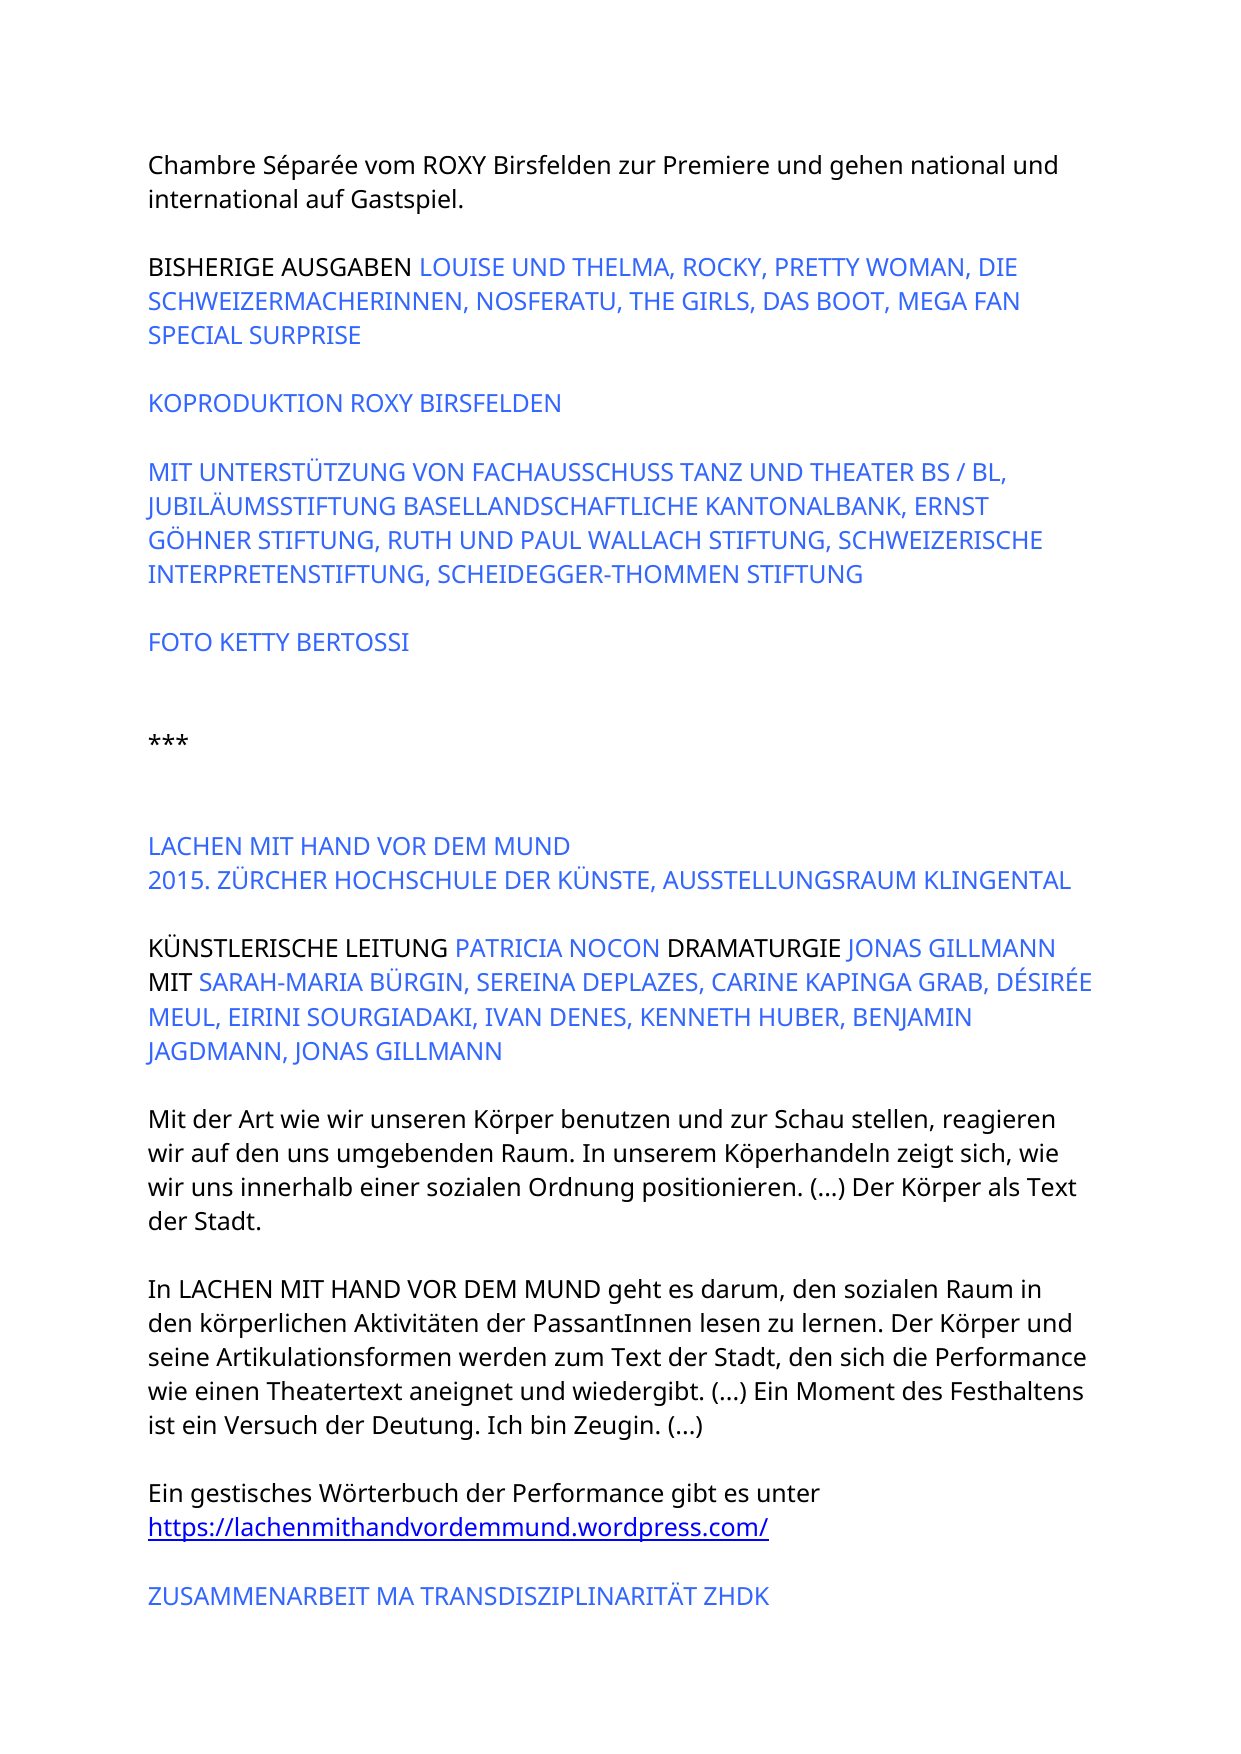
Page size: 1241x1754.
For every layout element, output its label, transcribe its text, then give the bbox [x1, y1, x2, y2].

text Ein gestisches Wörterbuch der Performance gibt es unter https://lachenmithandvordemmund.wordpress.com/ [148, 1476, 1093, 1544]
text *** [148, 727, 1093, 761]
text Künstlerische Leitung Patricia Nocon Dramaturgie Jonas Gillmann Mit Sarah-Maria Bürgin, Sereina Deplazes, Carine Kapinga Grab, Désirée Meul, Eirini Sourgiadaki, Ivan Denes, Kenneth Huber, Benjamin Jagdmann, Jonas Gillmann [148, 931, 1093, 1067]
text In Lachen mit Hand vor dem Mund geht es darum, den sozialen Raum in den körperlichen Aktivitäten der PassantInnen lesen zu lernen. Der Körper und seine Artikulationsformen werden zum Text der Stadt, den sich die Performance wie einen Theatertext aneignet und wiedergibt. (...) Ein Moment des Festhaltens ist ein Versuch der Deutung. Ich bin Zeugin. (...) [148, 1272, 1093, 1442]
text Foto Ketty Bertossi [148, 624, 1093, 658]
subtitle Lachen mit Hand vor dem Mund [148, 829, 1093, 863]
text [148, 148, 1093, 216]
text Zusammenarbeit MA Transdisziplinarität ZHDK [148, 1578, 1093, 1612]
text KOPRODUKTION ROXY BIRSFELDEN [148, 386, 1093, 420]
text Mit Unterstützung von Fachausschuss Tanz und Theater BS / BL, Jubiläumsstiftung Basellandschaftliche Kantonalbank, Ernst Göhner Stiftung, Ruth und Paul Wallach Stiftung, Schweizerische Interpretenstiftung, Scheidegger-Thommen Stiftung [148, 454, 1093, 590]
text BISHERIGE AUSGABEN Louise und Thelma, Rocky, Pretty Woman, Die Schweizermacherinnen, Nosferatu, The Girls, DAS BOOT, Mega Fan Special Surprise [148, 250, 1093, 352]
text Mit der Art wie wir unseren Körper benutzen und zur Schau stellen, reagieren wir auf den uns umgebenden Raum. In unserem Köperhandeln zeigt sich, wie wir uns innerhalb einer sozialen Ordnung positionieren. (...) Der Körper als Text der Stadt. [148, 1101, 1093, 1238]
text 2015. Zürcher Hochschule der Künste, Ausstellungsraum Klingental [148, 863, 1093, 897]
